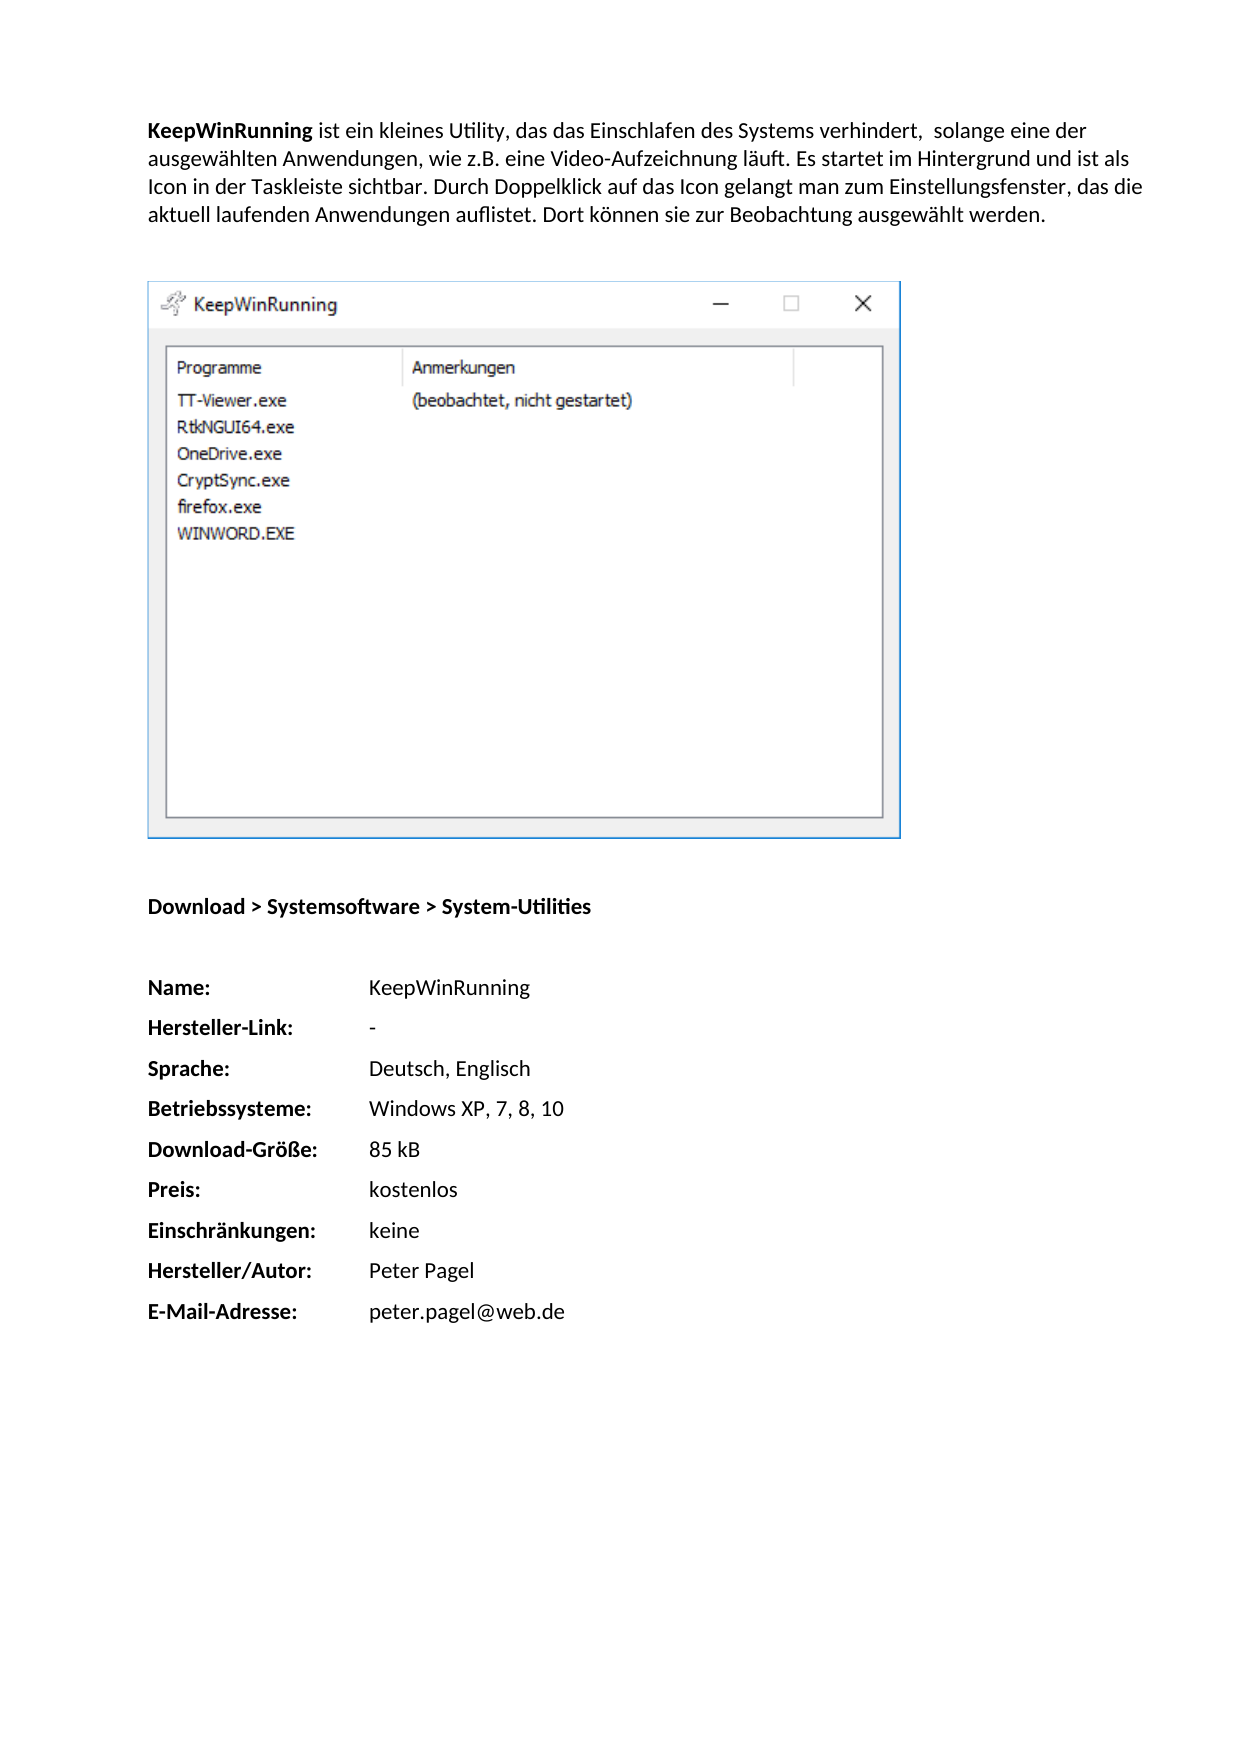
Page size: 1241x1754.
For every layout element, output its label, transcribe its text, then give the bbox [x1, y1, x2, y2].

text Hersteller-Link: - [148, 1013, 1152, 1041]
text Betriebssysteme: Windows XP, 7, 8, 10 [148, 1094, 1152, 1122]
text Download > Systemsoftware > System-Utilities [148, 892, 1152, 920]
text Sprache: Deutsch, Englisch [148, 1054, 1152, 1082]
text Hersteller/Autor: Peter Pagel [148, 1257, 1152, 1284]
text Preis: kostenlos [148, 1176, 1152, 1203]
text Einschränkungen: keine [148, 1216, 1152, 1244]
text E-Mail-Adresse: peter.pagel@web.de [148, 1297, 1152, 1325]
text Download-Größe: 85 kB [148, 1135, 1152, 1163]
text KeepWinRunning ist ein kleines Utility, das das Einschlafen des Systems verhindert, solange eine der ausgewählten Anwendungen, wie z.B. eine Video-Aufzeichnung läuft. Es startet im Hintergrund und ist als Icon in der Taskleiste sichtbar. Durch Doppelklick auf das Icon gelangt man zum Einstellungsfenster, das die aktuell laufenden Anwendungen auflistet. Dort können sie zur Beobachtung ausgewählt werden. [148, 116, 1152, 228]
picture [147, 281, 901, 839]
text Name: KeepWinRunning [148, 973, 1152, 1001]
